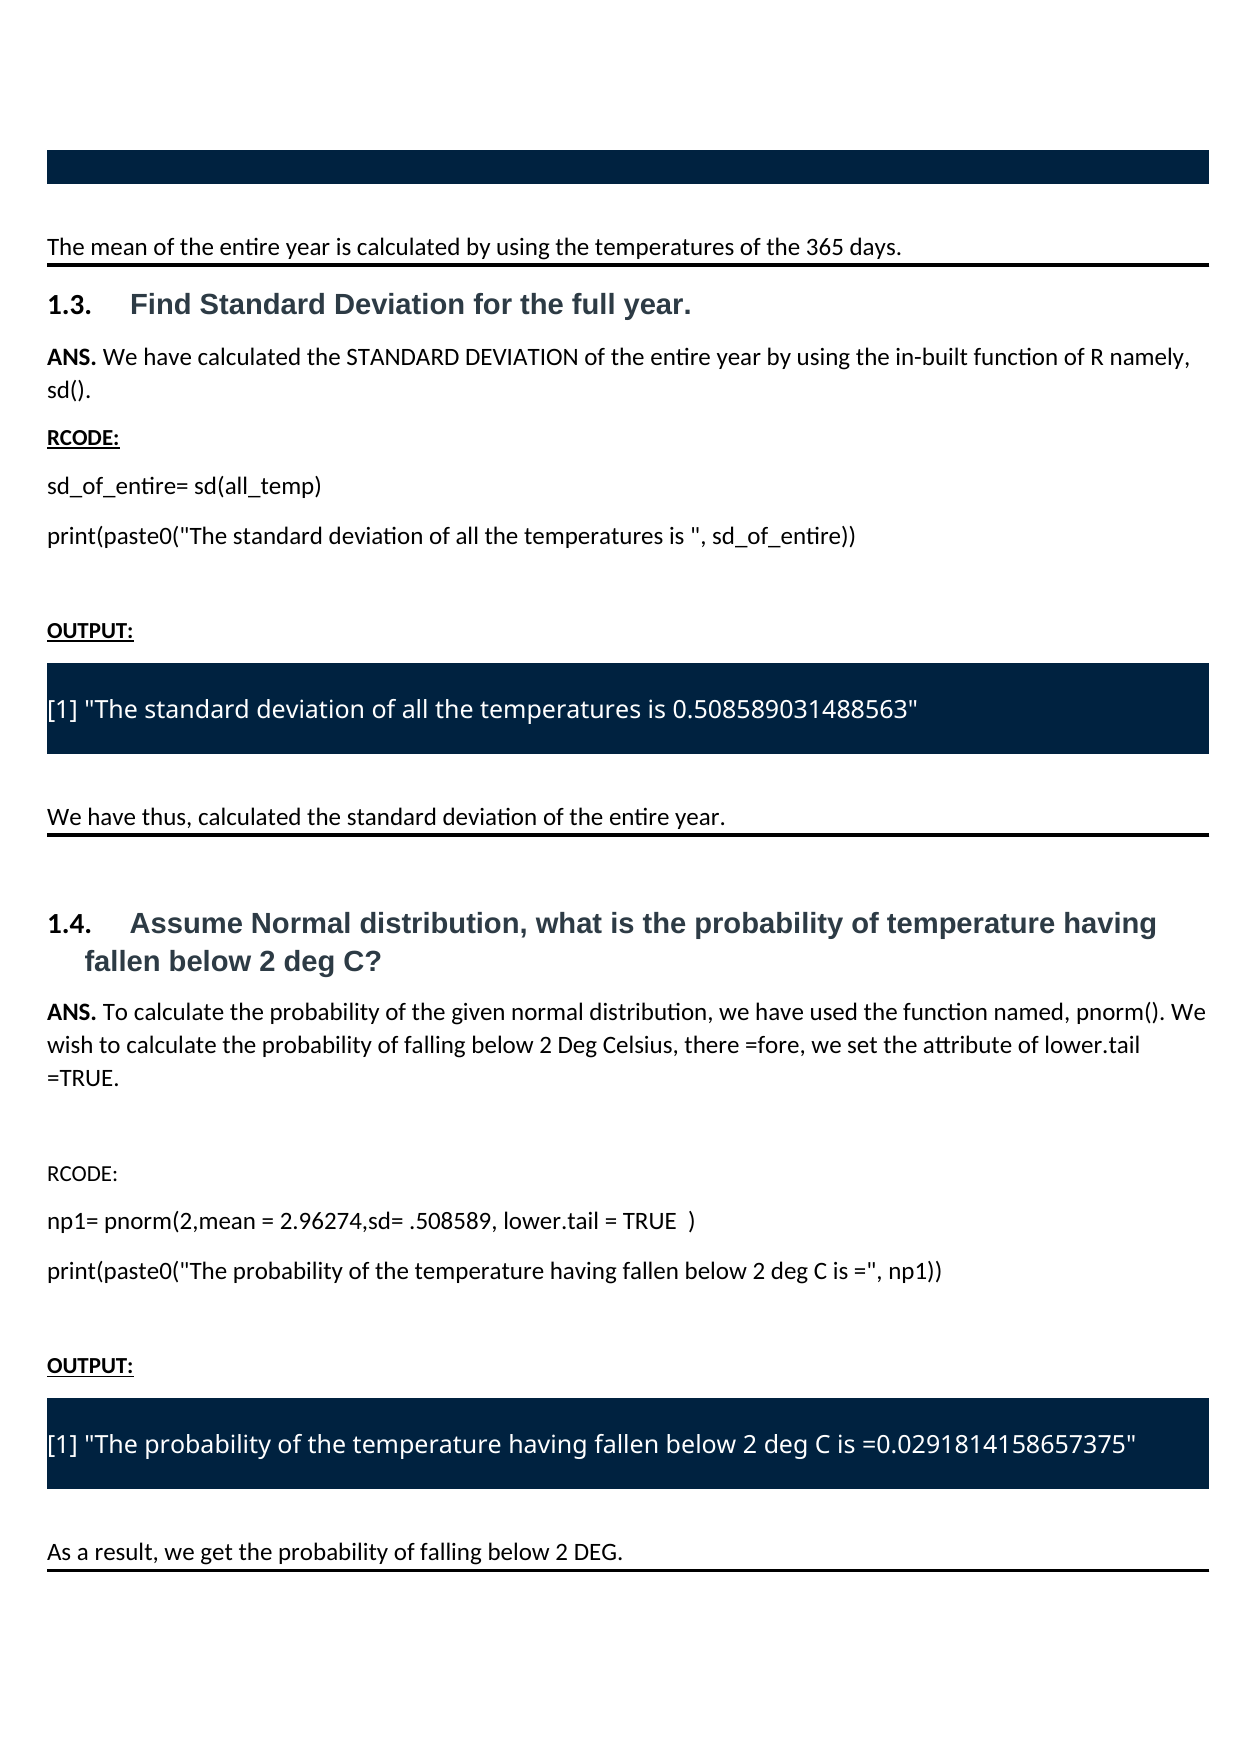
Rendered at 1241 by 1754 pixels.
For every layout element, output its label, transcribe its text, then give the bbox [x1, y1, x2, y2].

text np1= pnorm(2,mean = 2.96274,sd= .508589, lower.tail = TRUE ) [47, 1206, 1209, 1236]
text print(paste0("The standard deviation of all the temperatures is ", sd_of_entire)) [47, 520, 1209, 550]
text As a result, we get the probability of falling below 2 DEG. [47, 1536, 1209, 1569]
text [1] "The standard deviation of all the temperatures is 0.508589031488563" [47, 692, 1209, 726]
list Assume Normal distribution, what is the probability of temperature having fallen below 2 deg C? [47, 905, 1209, 977]
list Find Standard Deviation for the full year. [47, 286, 1209, 321]
text RCODE: [47, 1159, 1209, 1187]
text sd_of_entire= sd(all_temp) [47, 470, 1209, 501]
text print(paste0("The probability of the temperature having fallen below 2 deg C is =", np1)) [47, 1255, 1209, 1286]
text The mean of the entire year is calculated by using the temperatures of the 365 days. [47, 231, 1209, 263]
text [1] "The probability of the temperature having fallen below 2 deg C is =0.0291814158657375" [47, 1427, 1209, 1461]
text ANS. We have calculated the STANDARD DEVIATION of the entire year by using the in-built function of R namely, sd(). [47, 341, 1209, 404]
text OUTPUT: [47, 616, 1209, 644]
text We have thus, calculated the standard deviation of the entire year. [47, 801, 1209, 833]
text OUTPUT: [47, 1352, 1209, 1379]
text ANS. To calculate the probability of the given normal distribution, we have used the function named, pnorm(). We wish to calculate the probability of falling below 2 Deg Celsius, there =fore, we set the attribute of lower.tail =TRUE. [47, 996, 1209, 1093]
text RCODE: [47, 423, 1209, 451]
